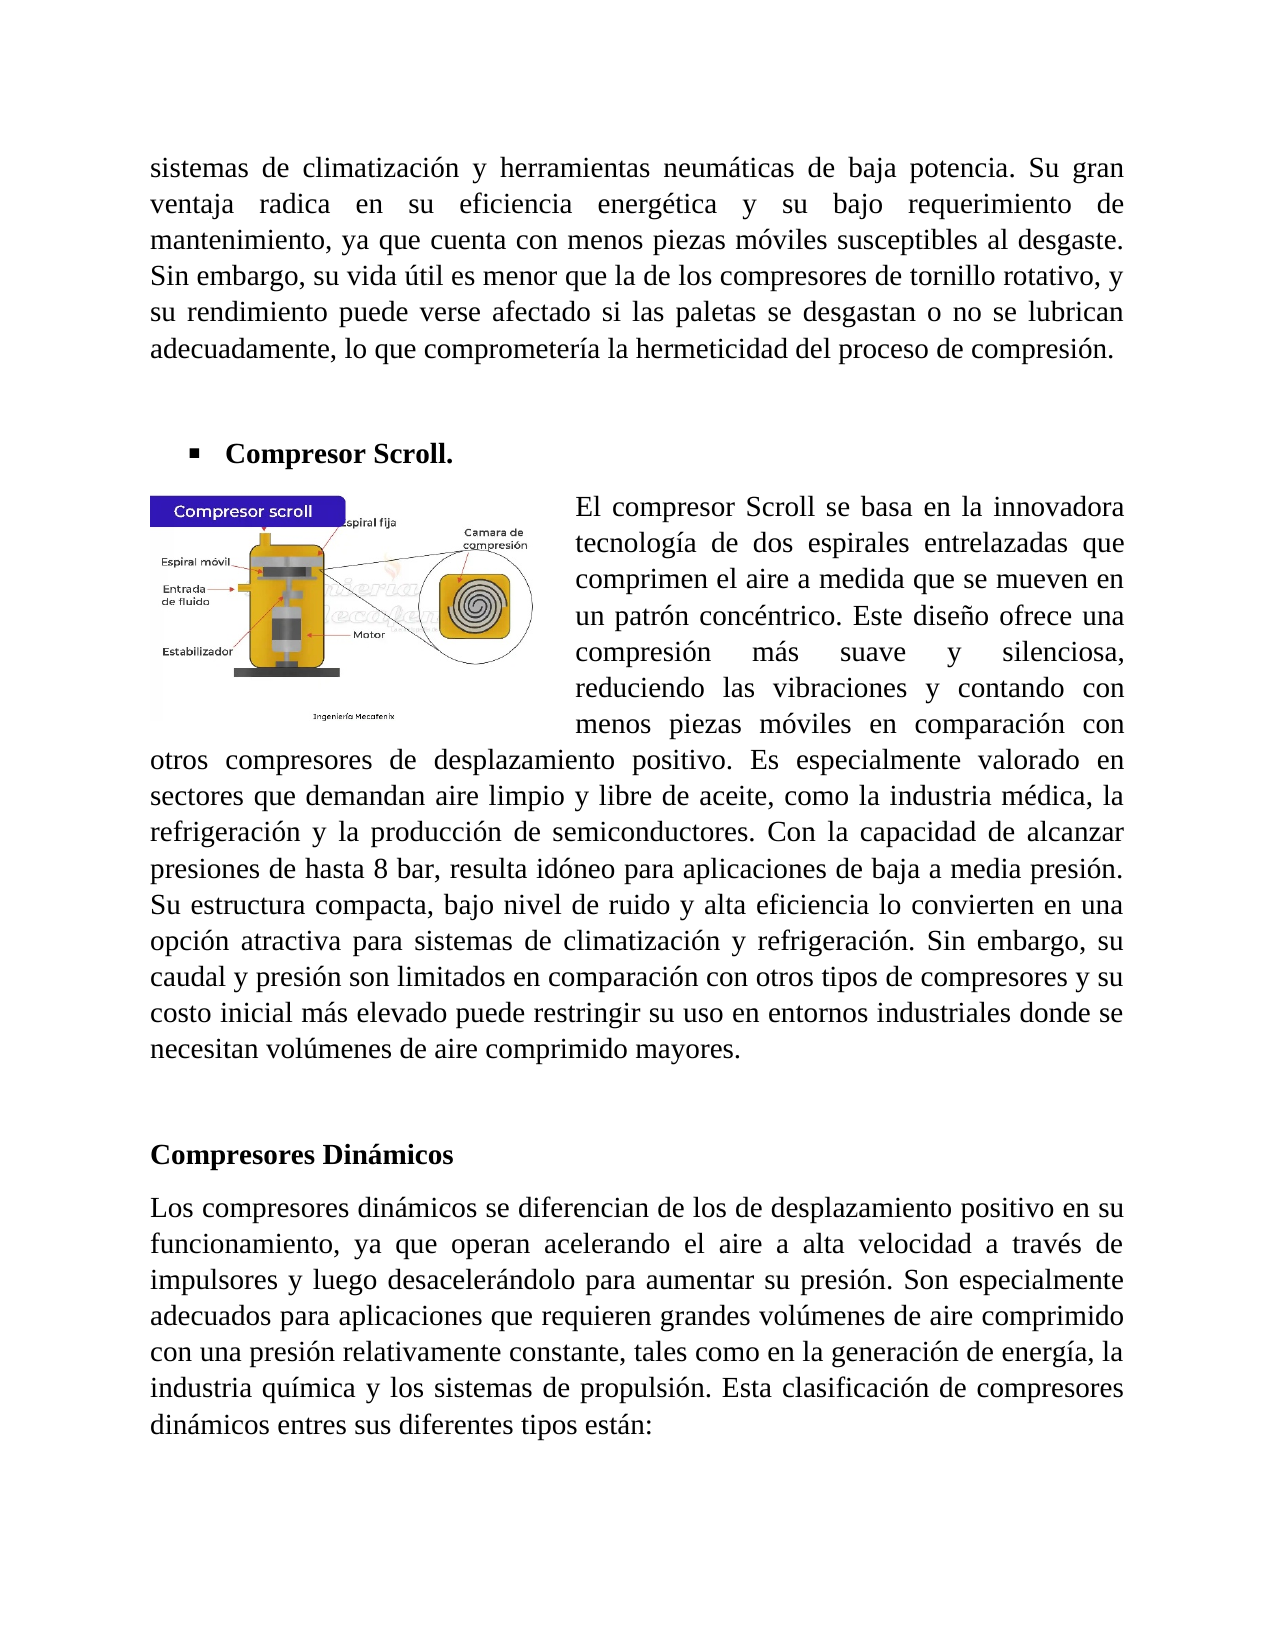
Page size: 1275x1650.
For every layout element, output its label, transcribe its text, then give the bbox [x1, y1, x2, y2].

text El compresor Scroll se basa en la innovadora tecnología de dos espirales entrelazadas que comprimen el aire a medida que se mueven en un patrón concéntrico. Este diseño ofrece una compresión más suave y silenciosa, reduciendo las vibraciones y contando con menos piezas móviles en comparación con otros compresores de desplazamiento positivo. Es especialmente valorado en sectores que demandan aire limpio y libre de aceite, como la industria médica, la refrigeración y la producción de semiconductores. Con la capacidad de alcanzar presiones de hasta 8 bar, resulta idóneo para aplicaciones de baja a media presión. Su estructura compacta, bajo nivel de ruido y alta eficiencia lo convierten en una opción atractiva para sistemas de climatización y refrigeración. Sin embargo, su caudal y presión son limitados en comparación con otros tipos de compresores y su costo inicial más elevado puede restringir su uso en entornos industriales donde se necesitan volúmenes de aire comprimido mayores. [150, 489, 1125, 1065]
text Compresores Dinámicos [150, 1137, 1125, 1171]
list Compresor Scroll. [187, 436, 1125, 470]
picture [150, 491, 557, 721]
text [150, 150, 1125, 364]
text Los compresores dinámicos se diferencian de los de desplazamiento positivo en su funcionamiento, ya que operan acelerando el aire a alta velocidad a través de impulsores y luego desacelerándolo para aumentar su presión. Son especialmente adecuados para aplicaciones que requieren grandes volúmenes de aire comprimido con una presión relativamente constante, tales como en la generación de energía, la industria química y los sistemas de propulsión. Esta clasificación de compresores dinámicos entres sus diferentes tipos están: [150, 1190, 1125, 1440]
